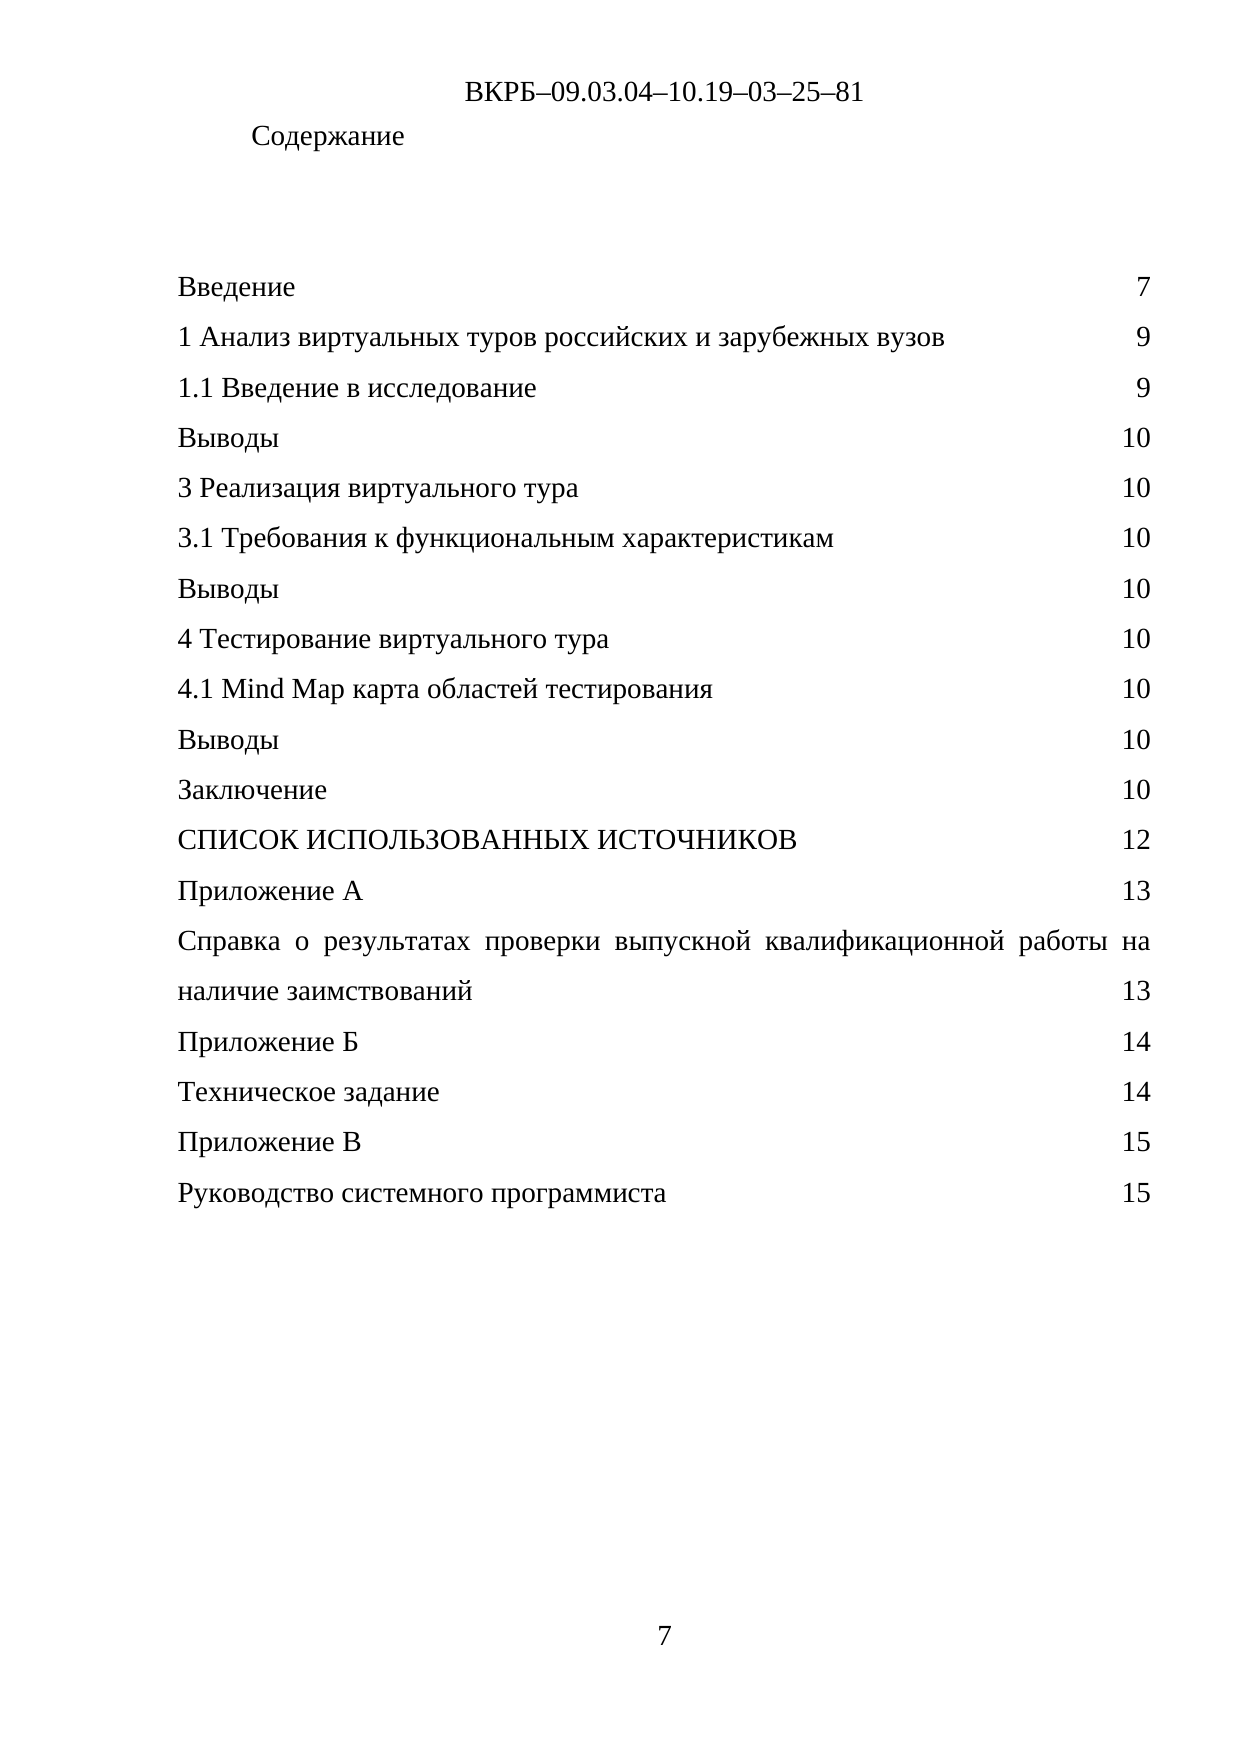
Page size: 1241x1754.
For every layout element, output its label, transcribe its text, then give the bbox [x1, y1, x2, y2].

text 1.1 Введение в исследование 9 [177, 370, 1152, 403]
text Выводы 10 [177, 571, 1152, 604]
text Выводы 10 [177, 420, 1152, 453]
text Заключение 10 [177, 772, 1152, 806]
text Содержание [177, 118, 1152, 152]
text Выводы 10 [177, 722, 1152, 755]
text 3.1 Требования к функциональным характеристикам 10 [177, 521, 1152, 554]
text СПИСОК ИСПОЛЬЗОВАННЫХ ИСТОЧНИКОВ 12 [177, 822, 1152, 856]
text 4.1 Mind Map карта областей тестирования 10 [177, 672, 1152, 705]
text Приложение В 15 [177, 1124, 1152, 1158]
text 4 Тестирование виртуального тура 10 [177, 621, 1152, 655]
text 1 Анализ виртуальных туров российских и зарубежных вузов 9 [177, 319, 1152, 353]
text Техническое задание 14 [177, 1074, 1152, 1108]
text Справка о результатах проверки выпускной квалификационной работы на наличие заимствований 13 [177, 923, 1152, 1007]
text Приложение Б 14 [177, 1024, 1152, 1057]
text 3 Реализация виртуального тура 10 [177, 470, 1152, 504]
text Руководство системного программиста 15 [177, 1175, 1152, 1208]
text Введение 7 [177, 269, 1152, 303]
text Приложение А 13 [177, 873, 1152, 906]
